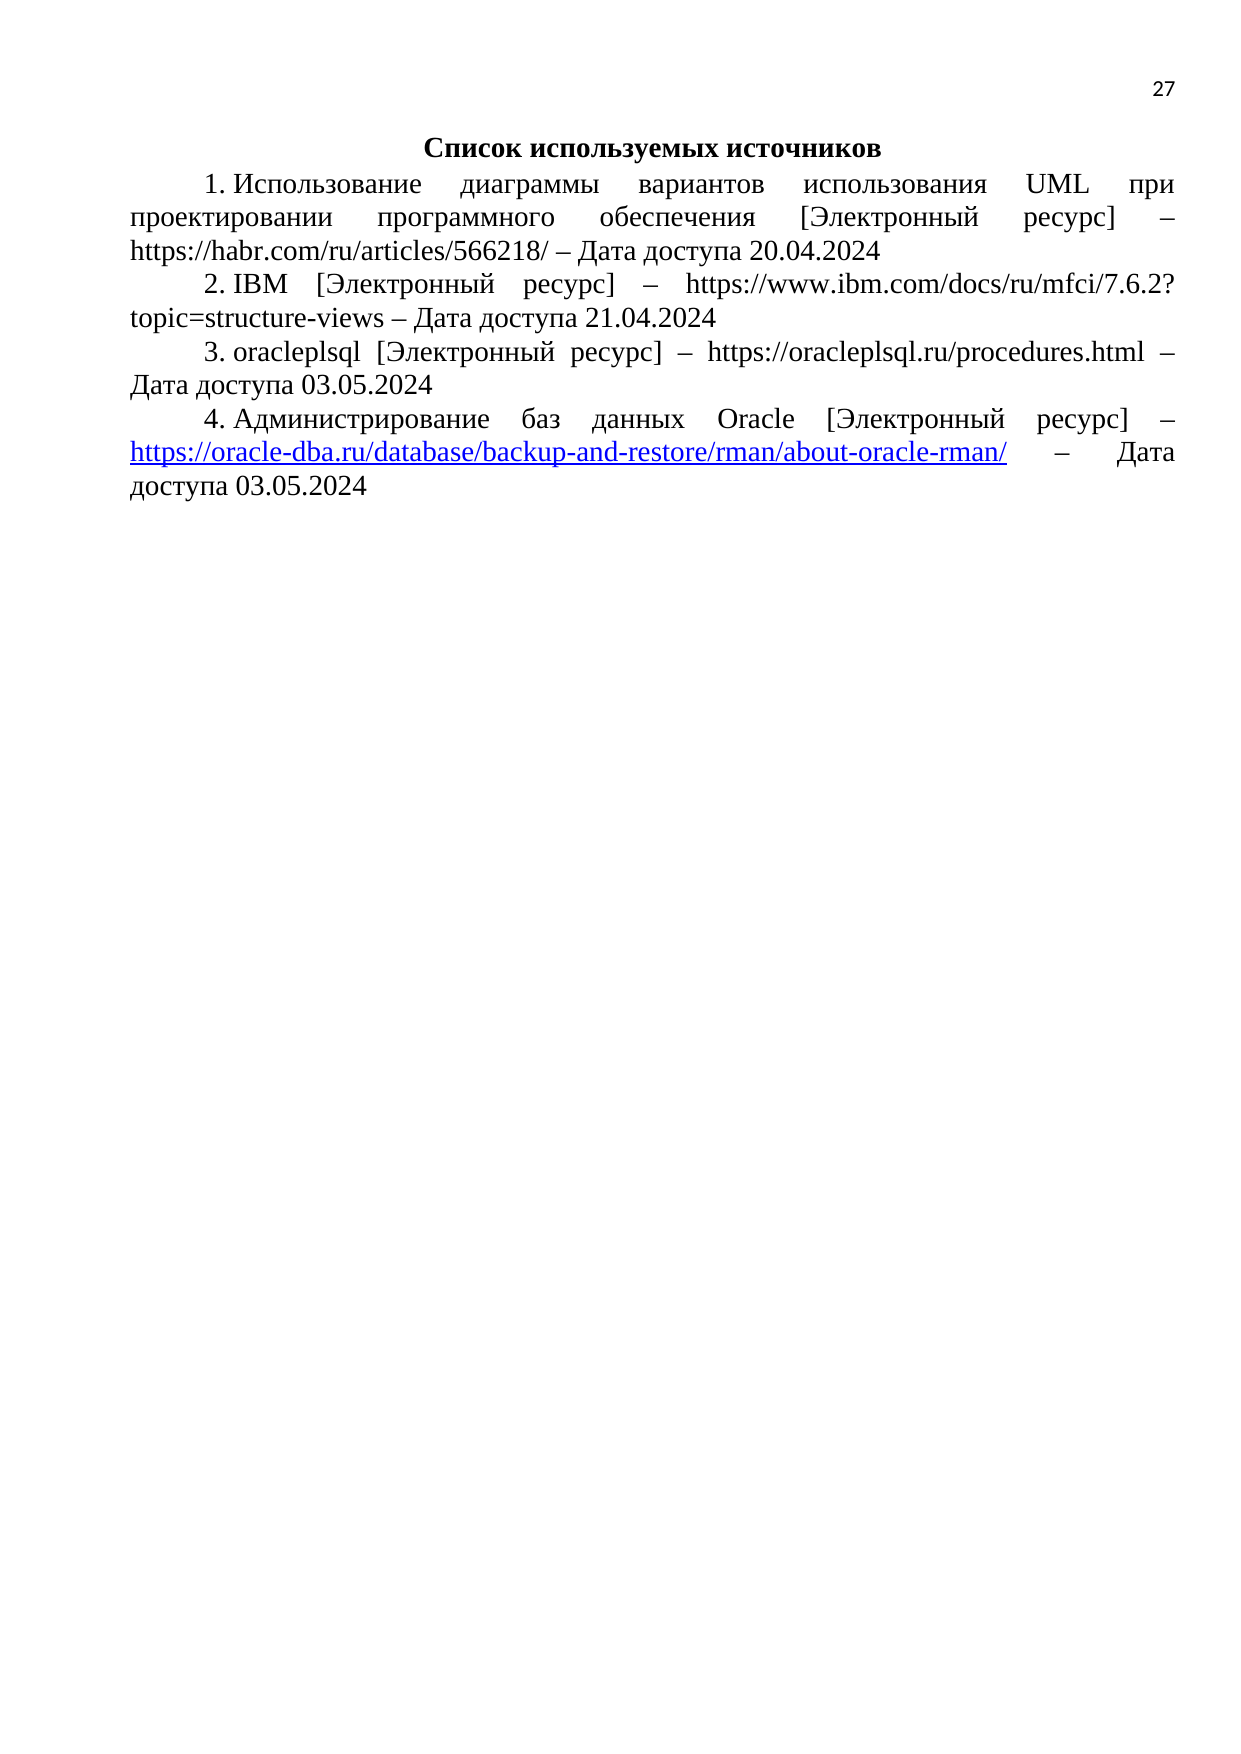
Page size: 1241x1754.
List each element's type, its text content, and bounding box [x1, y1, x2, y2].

subtitle Список используемых источников [130, 130, 1175, 163]
list Использование диаграммы вариантов использования UML при проектировании программного обеспечения [Электронный ресурс] – https://habr.com/ru/articles/566218/ – Дата доступа 20.04.2024 [130, 166, 1175, 267]
list Администрирование баз данных Oracle [Электронный ресурс] – https://oracle-dba.ru/database/backup-and-restore/rman/about-oracle-rman/ – Дата доступа 03.05.2024 [130, 401, 1175, 501]
list IBM [Электронный ресурс] – https://www.ibm.com/docs/ru/mfci/7.6.2?topic=structure-views – Дата доступа 21.04.2024 [130, 267, 1175, 334]
list oracleplsql [Электронный ресурс] – https://oracleplsql.ru/procedures.html – Дата доступа 03.05.2024 [130, 334, 1175, 401]
